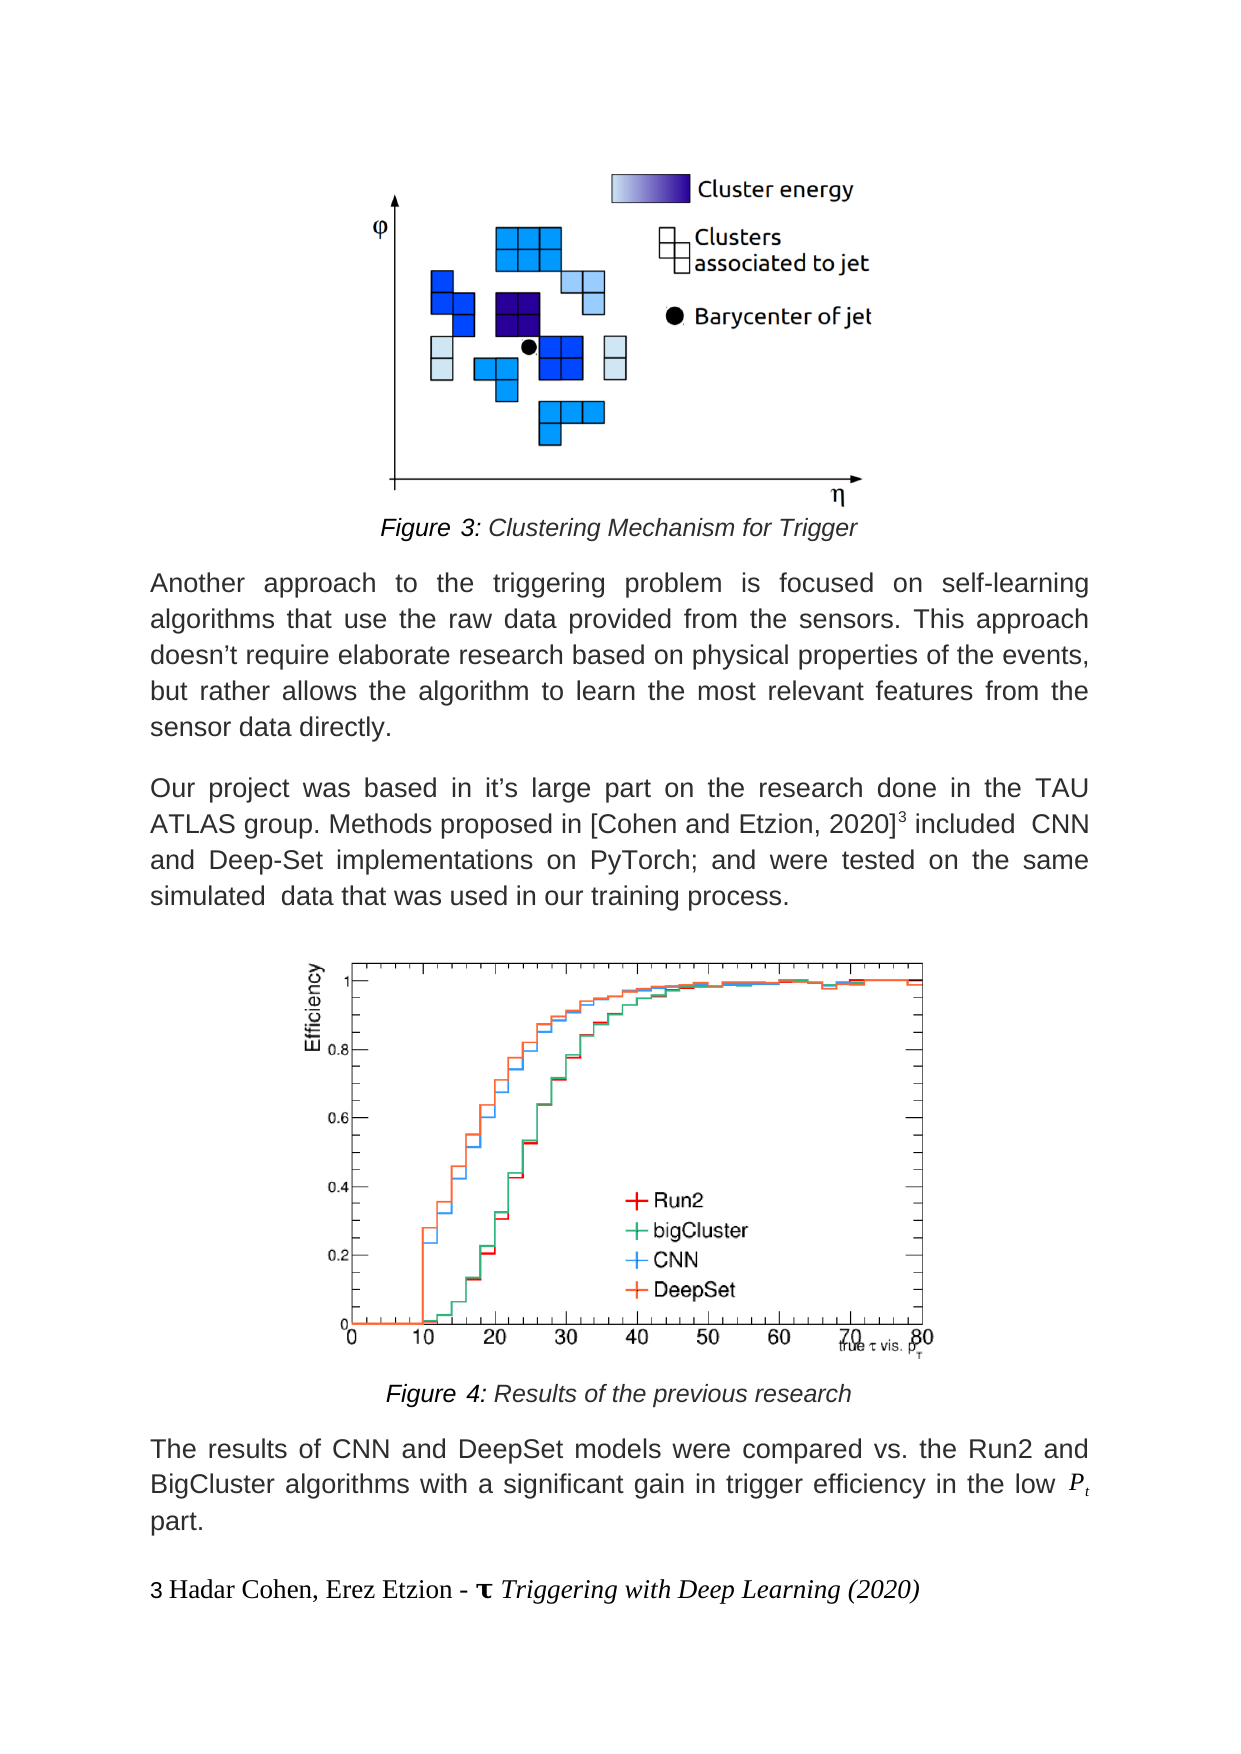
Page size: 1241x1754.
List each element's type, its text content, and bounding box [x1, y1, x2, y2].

picture [369, 150, 872, 514]
text Figure 4: Results of the previous research [150, 1379, 1090, 1408]
picture [286, 940, 955, 1379]
text Another approach to the triggering problem is focused on self-learning algorithms that use the raw data provided from the sensors. This approach doesn’t require elaborate research based on physical properties of the events, but rather allows the algorithm to learn the most relevant features from the sensor data directly. [150, 567, 1090, 742]
text Figure 3: Clustering Mechanism for Trigger [150, 513, 1090, 542]
text Our project was based in it’s large part on the research done in the TAU ATLAS group. Methods proposed in [Cohen and Etzion, 2020] included CNN and Deep-Set implementations on PyTorch; and were tested on the same simulated data that was used in our training process. [150, 772, 1090, 911]
text The results of CNN and DeepSet models were compared vs. the Run2 and BigCluster algorithms with a significant gain in trigger efficiency in the low part. [150, 1433, 1090, 1536]
